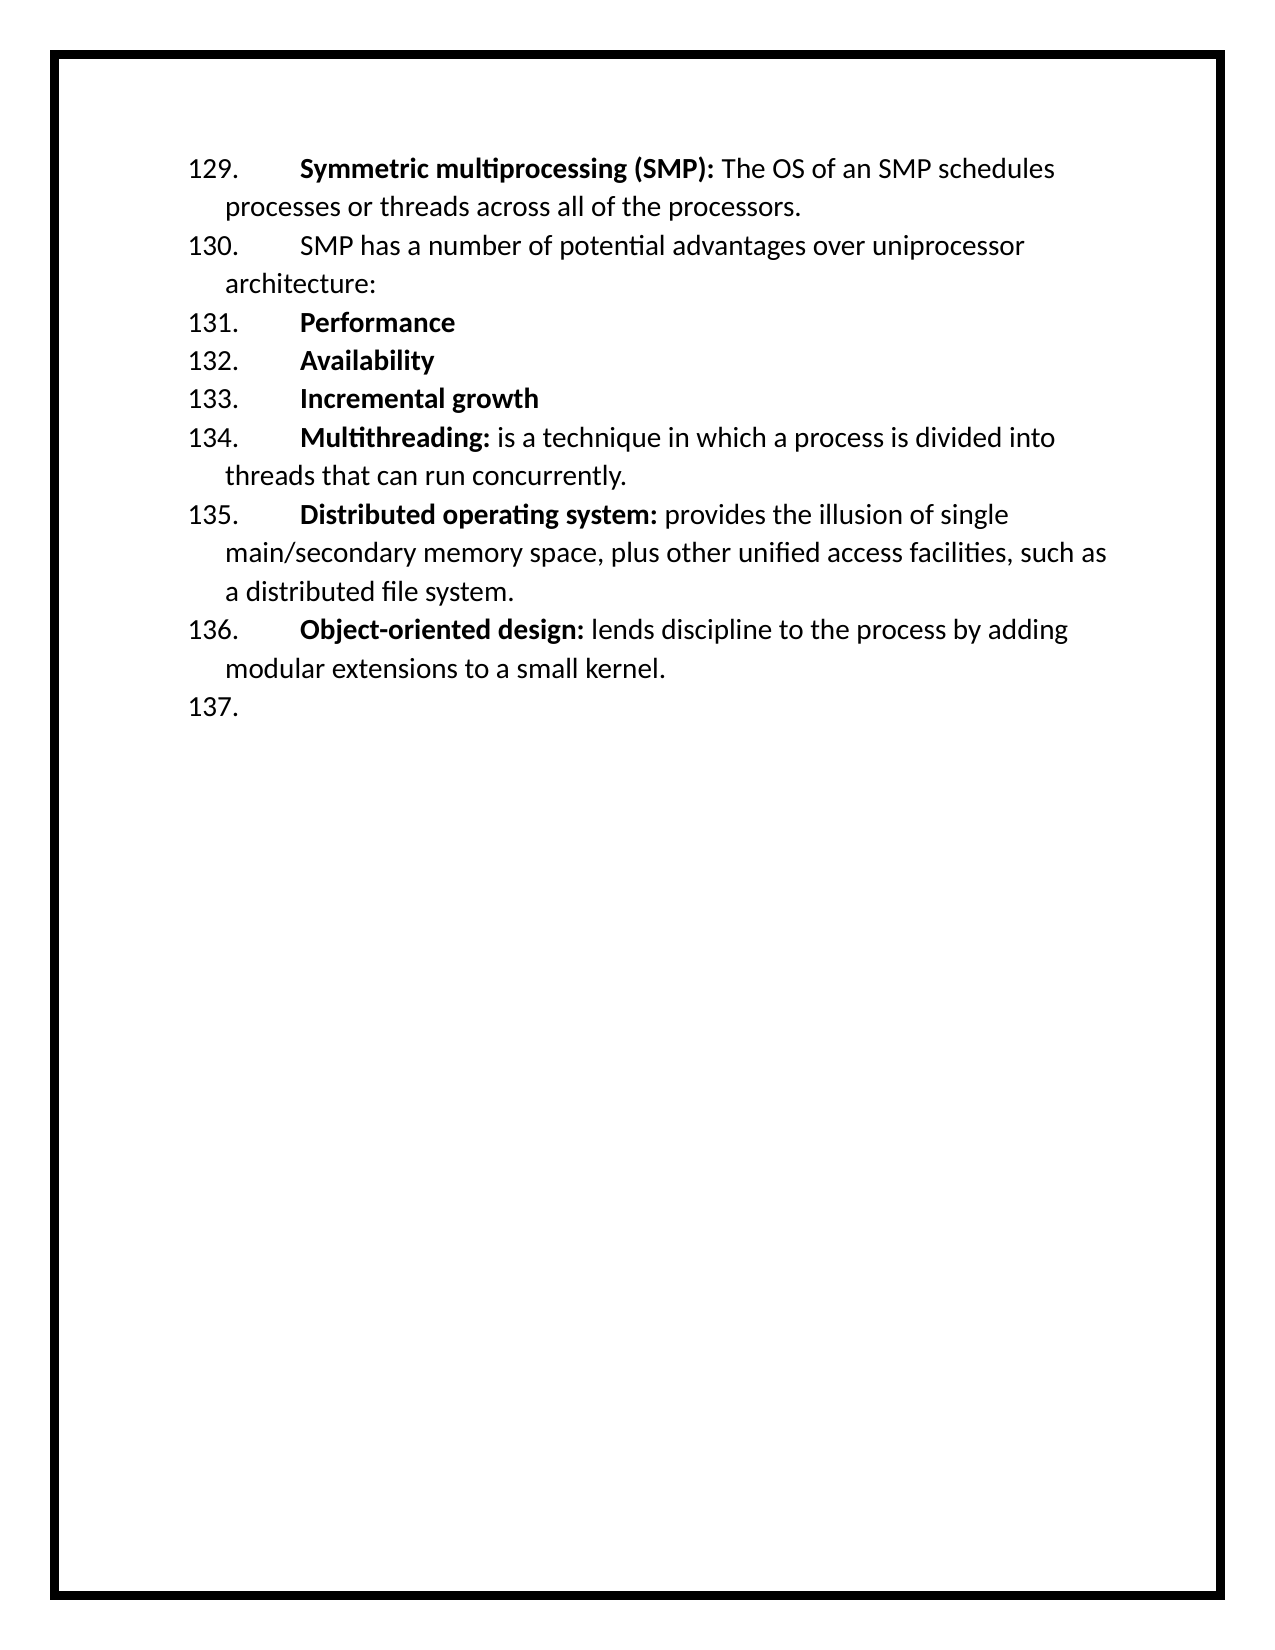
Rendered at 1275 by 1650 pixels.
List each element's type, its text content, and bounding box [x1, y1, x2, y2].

list Availability [187, 342, 1125, 378]
list SMP has a number of potential advantages over uniprocessor architecture: [187, 227, 1125, 301]
list Distributed operating system: provides the illusion of single main/secondary memory space, plus other unified access facilities, such as a distributed file system. [187, 496, 1125, 608]
list Object-oriented design: lends discipline to the process by adding modular extensions to a small kernel. [187, 611, 1125, 685]
list Performance [187, 304, 1125, 339]
list Multithreading: is a technique in which a process is divided into threads that can run concurrently. [187, 419, 1125, 493]
list Incremental growth [187, 381, 1125, 416]
list Symmetric multiprocessing (SMP): The OS of an SMP schedules processes or threads across all of the processors. [187, 150, 1125, 224]
